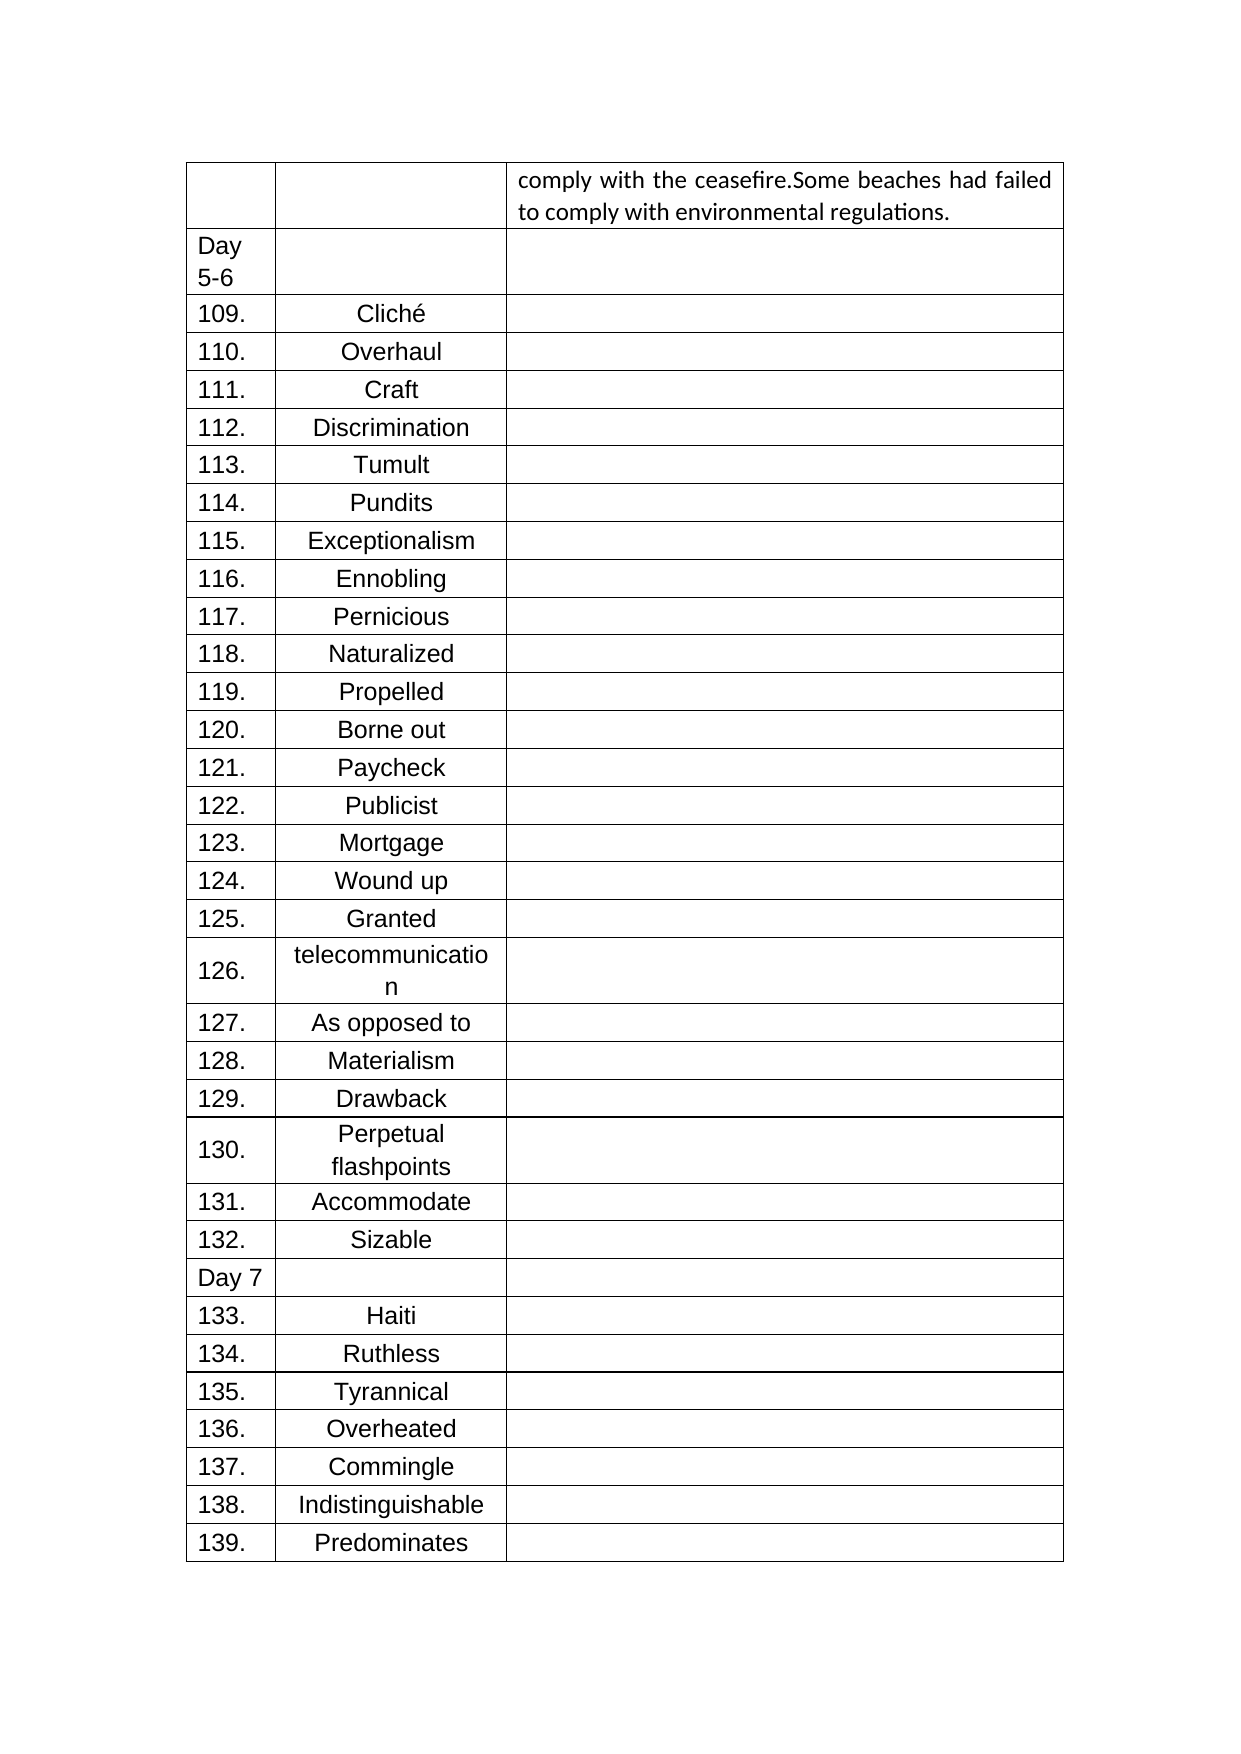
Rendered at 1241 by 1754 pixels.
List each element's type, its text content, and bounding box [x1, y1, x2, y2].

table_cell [507, 163, 1063, 228]
table_cell [187, 163, 275, 228]
table_cell [187, 1080, 275, 1116]
table_cell telecommunication [276, 938, 506, 1003]
table_cell [507, 484, 1063, 521]
table_cell [507, 635, 1063, 672]
table_cell [187, 635, 275, 672]
table_cell [507, 1184, 1063, 1220]
table_cell Propelled [276, 673, 506, 710]
table_cell Naturalized [276, 635, 506, 672]
table_cell Cliché [276, 295, 506, 332]
table_cell Drawback [276, 1080, 506, 1116]
table_cell [187, 1297, 275, 1334]
table_cell [507, 1448, 1063, 1485]
table_cell [187, 1004, 275, 1041]
table_cell [187, 333, 275, 370]
table_cell Overhaul [276, 333, 506, 370]
table_cell Indistinguishable [276, 1486, 506, 1523]
table_cell [507, 333, 1063, 370]
table_cell [507, 229, 1063, 294]
table_cell [187, 409, 275, 445]
table_cell [507, 749, 1063, 786]
table_cell [187, 1373, 275, 1409]
table_cell Wound up [276, 862, 506, 899]
table_cell [187, 1221, 275, 1258]
table_cell Craft [276, 371, 506, 407]
table_cell [507, 1042, 1063, 1078]
table_cell [507, 787, 1063, 823]
table_cell Ennobling [276, 560, 506, 597]
table_cell Mortgage [276, 825, 506, 861]
table_cell [187, 862, 275, 899]
table_cell [187, 1524, 275, 1561]
table_cell [507, 1335, 1063, 1371]
table_cell As opposed to [276, 1004, 506, 1041]
table_cell Borne out [276, 711, 506, 748]
table_cell Sizable [276, 1221, 506, 1258]
table_cell [507, 1259, 1063, 1296]
table_cell Discrimination [276, 409, 506, 445]
table_cell [507, 371, 1063, 407]
table_cell Materialism [276, 1042, 506, 1078]
table_cell [507, 295, 1063, 332]
table_cell [507, 446, 1063, 483]
table_cell [187, 749, 275, 786]
table_cell [276, 229, 506, 294]
table_cell [507, 938, 1063, 1003]
table_cell [507, 1297, 1063, 1334]
table_cell Paycheck [276, 749, 506, 786]
table_cell Tumult [276, 446, 506, 483]
table_cell [507, 900, 1063, 937]
table_cell [187, 484, 275, 521]
table_cell [187, 1042, 275, 1078]
table_cell [507, 1221, 1063, 1258]
table_cell [187, 1335, 275, 1371]
table_cell Commingle [276, 1448, 506, 1485]
table_cell Haiti [276, 1297, 506, 1334]
table_cell [507, 862, 1063, 899]
table_cell [187, 711, 275, 748]
table_cell [187, 938, 275, 1003]
table_cell [187, 900, 275, 937]
table_cell [507, 1004, 1063, 1041]
table_cell [187, 446, 275, 483]
table_cell [187, 371, 275, 407]
table_cell [187, 1448, 275, 1485]
table_cell [187, 1410, 275, 1447]
table_cell [507, 711, 1063, 748]
table_cell Publicist [276, 787, 506, 823]
table_cell [507, 409, 1063, 445]
table_cell Day 7 [187, 1259, 275, 1296]
table_cell [187, 295, 275, 332]
table_cell [187, 1486, 275, 1523]
table_cell [187, 1118, 275, 1182]
table_cell Pernicious [276, 598, 506, 634]
table_cell [187, 1184, 275, 1220]
table_cell [507, 1373, 1063, 1409]
table_cell [507, 1080, 1063, 1116]
table_cell Granted [276, 900, 506, 937]
table_cell [276, 1259, 506, 1296]
table_cell [187, 825, 275, 861]
table_cell Tyrannical [276, 1373, 506, 1409]
table_cell [507, 1524, 1063, 1561]
table_cell [507, 522, 1063, 559]
table_cell [507, 1410, 1063, 1447]
table_cell [187, 560, 275, 597]
table_cell [507, 673, 1063, 710]
table_cell Exceptionalism [276, 522, 506, 559]
table_cell Day 5-6 [187, 229, 275, 294]
table_cell Accommodate [276, 1184, 506, 1220]
table_cell Predominates [276, 1524, 506, 1561]
table_cell [507, 825, 1063, 861]
table_cell [187, 522, 275, 559]
table_cell [507, 1118, 1063, 1182]
table_cell [187, 673, 275, 710]
table_cell Comply [276, 163, 506, 228]
table_cell [507, 1486, 1063, 1523]
table_cell Perpetual flashpoints [276, 1118, 506, 1182]
table_cell [187, 598, 275, 634]
table_cell [507, 598, 1063, 634]
table_cell [187, 787, 275, 823]
table_cell Pundits [276, 484, 506, 521]
table_cell Overheated [276, 1410, 506, 1447]
table_cell [507, 560, 1063, 597]
table_cell Ruthless [276, 1335, 506, 1371]
